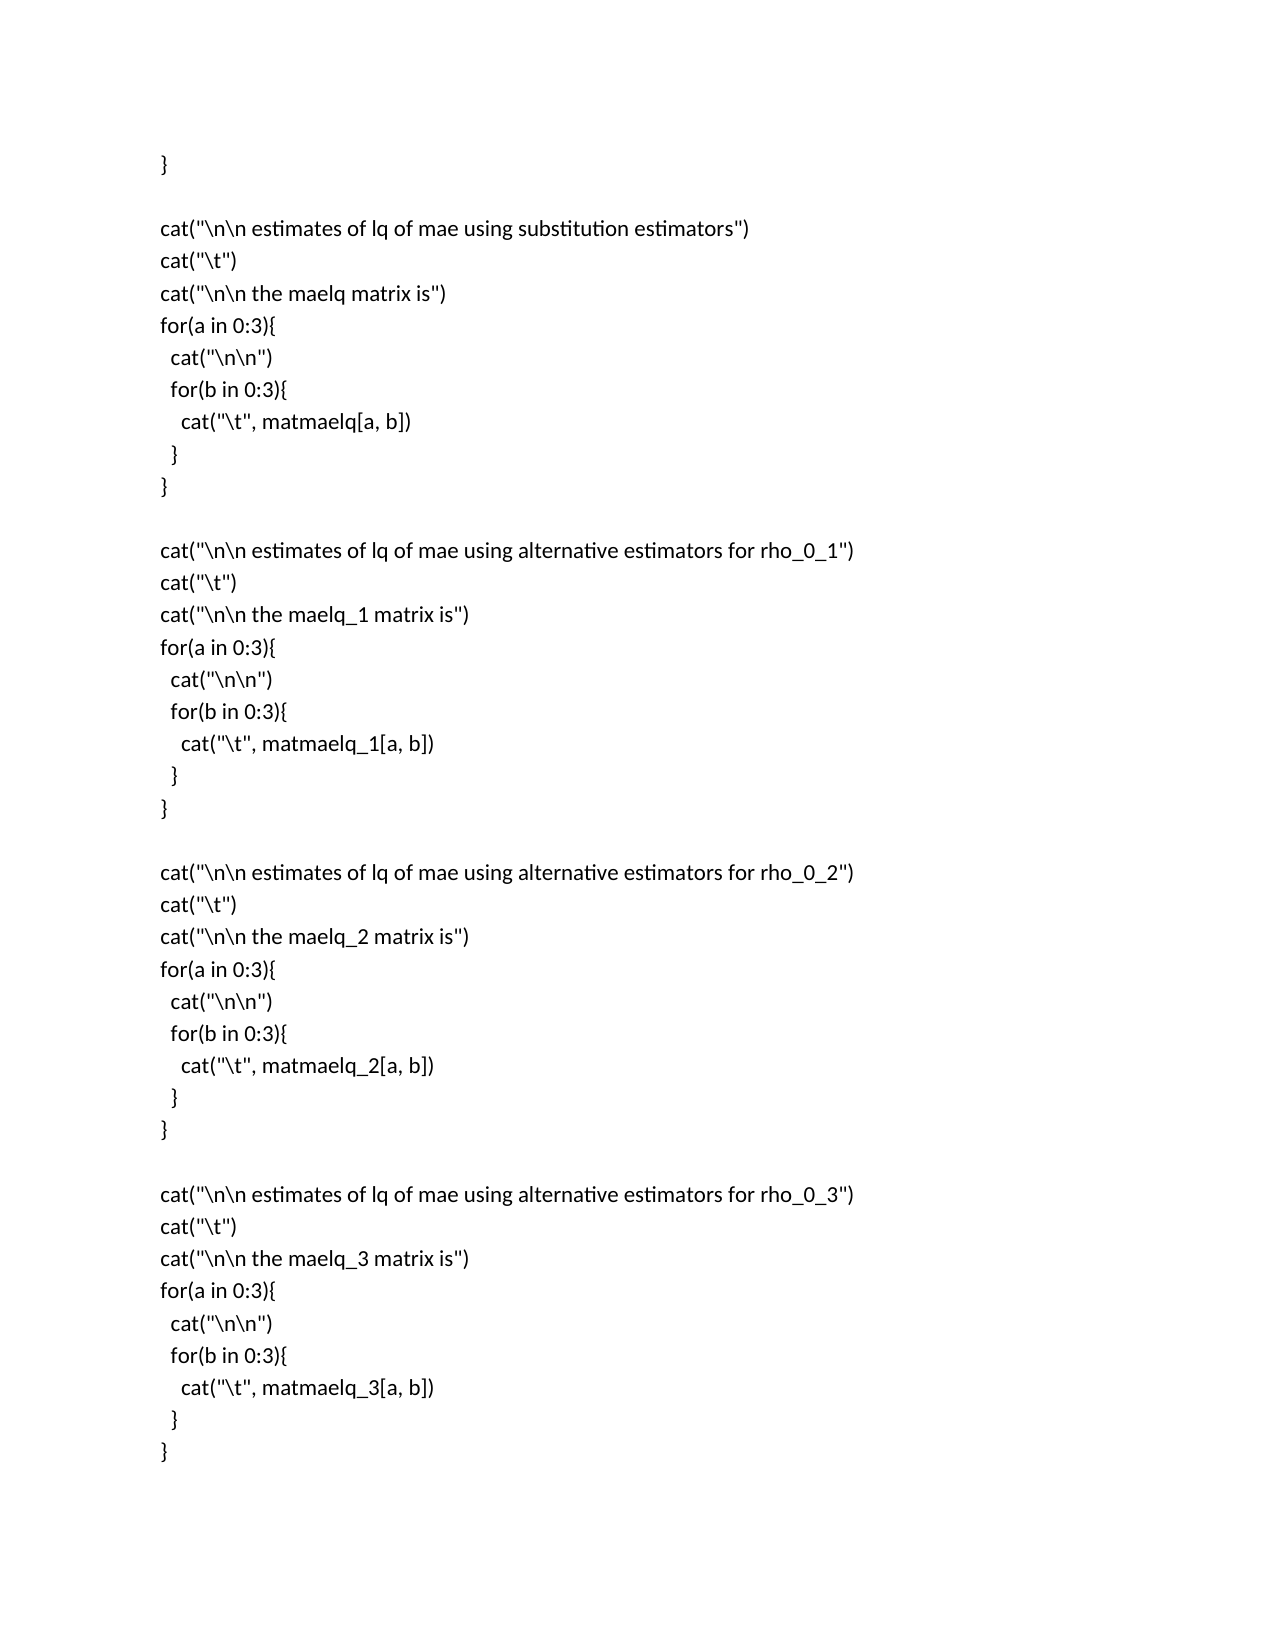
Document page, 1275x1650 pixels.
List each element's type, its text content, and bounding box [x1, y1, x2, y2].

text cat("\t") [150, 247, 1125, 274]
text cat("\t") [150, 568, 1125, 596]
text for(b in 0:3){ [150, 697, 1125, 725]
text for(a in 0:3){ [150, 311, 1125, 339]
text cat("\n\n") [150, 987, 1125, 1015]
text for(b in 0:3){ [150, 1019, 1125, 1047]
text cat("\n\n") [150, 343, 1125, 371]
text cat("\t") [150, 890, 1125, 918]
text for(a in 0:3){ [150, 633, 1125, 661]
text cat("\n\n") [150, 665, 1125, 693]
text } [150, 794, 1125, 822]
text } [150, 1405, 1125, 1433]
text for(a in 0:3){ [150, 955, 1125, 983]
text for(b in 0:3){ [150, 1341, 1125, 1369]
text cat("\n\n") [150, 1309, 1125, 1337]
text for(a in 0:3){ [150, 1277, 1125, 1304]
text cat("\n\n the maelq_1 matrix is") [150, 601, 1125, 629]
text cat("\t", matmaelq_3[a, b]) [150, 1373, 1125, 1401]
text cat("\t") [150, 1212, 1125, 1240]
text cat("\n\n estimates of lq of mae using alternative estimators for rho_0_1") [150, 536, 1125, 564]
text } [150, 1083, 1125, 1111]
text cat("\n\n the maelq matrix is") [150, 279, 1125, 307]
text } [150, 1437, 1125, 1466]
text } [150, 472, 1125, 500]
text } [150, 150, 1125, 178]
text cat("\n\n estimates of lq of mae using alternative estimators for rho_0_3") [150, 1180, 1125, 1208]
text cat("\n\n the maelq_2 matrix is") [150, 922, 1125, 951]
text } [150, 440, 1125, 468]
text } [150, 762, 1125, 789]
text for(b in 0:3){ [150, 375, 1125, 403]
text cat("\n\n estimates of lq of mae using alternative estimators for rho_0_2") [150, 858, 1125, 886]
text cat("\t", matmaelq[a, b]) [150, 407, 1125, 436]
text cat("\n\n the maelq_3 matrix is") [150, 1244, 1125, 1272]
text cat("\t", matmaelq_1[a, b]) [150, 729, 1125, 757]
text cat("\t", matmaelq_2[a, b]) [150, 1051, 1125, 1079]
text } [150, 1116, 1125, 1144]
text cat("\n\n estimates of lq of mae using substitution estimators") [150, 214, 1125, 242]
